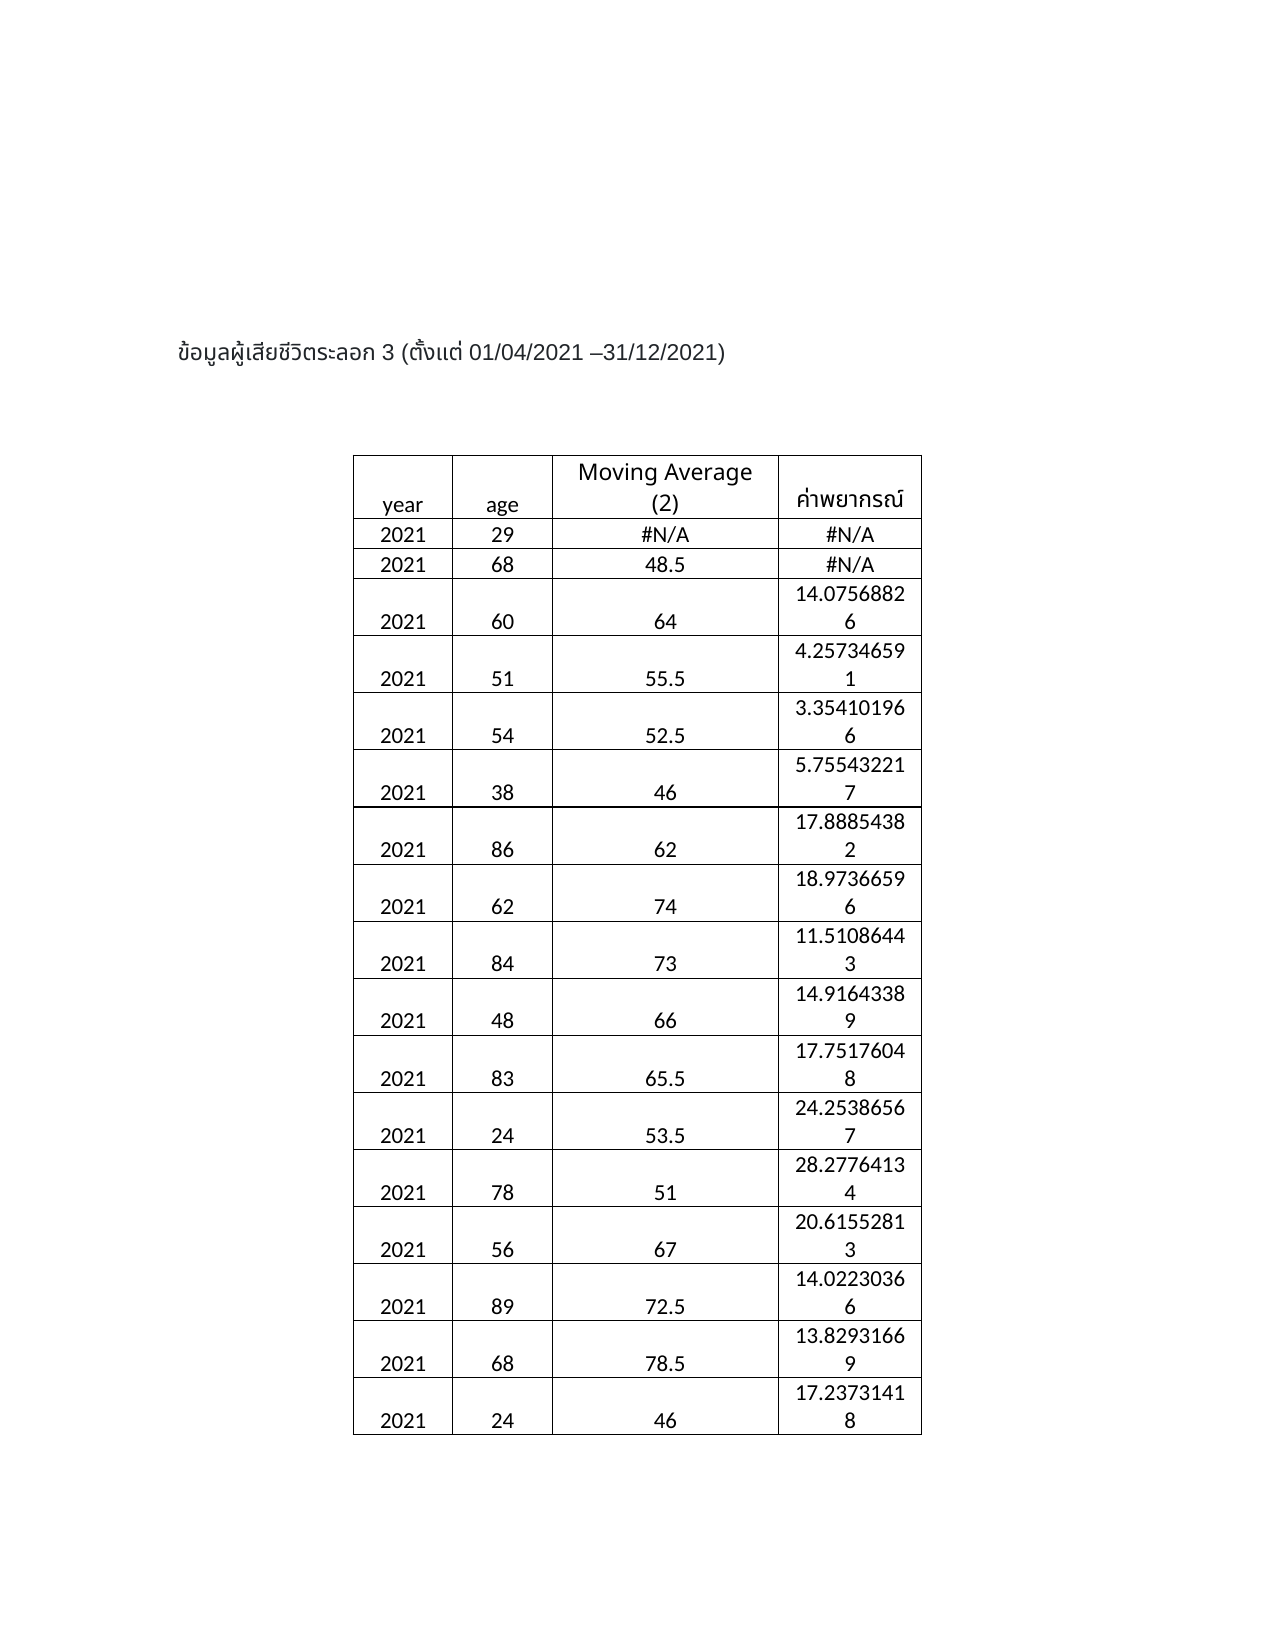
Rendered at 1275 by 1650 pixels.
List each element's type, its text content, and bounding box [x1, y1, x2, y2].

table_cell 14.91643389 [779, 979, 921, 1035]
table_cell 2021 [354, 1150, 452, 1206]
table_cell #N/A [553, 519, 778, 548]
table_cell 78 [453, 1150, 552, 1206]
table_cell 2021 [354, 1036, 452, 1092]
table_cell 3.354101966 [779, 693, 921, 749]
table_cell 2021 [354, 693, 452, 749]
table_cell 2021 [354, 1207, 452, 1263]
table_cell 86 [453, 808, 552, 863]
table_cell 83 [453, 1036, 552, 1092]
table_cell 2021 [354, 979, 452, 1035]
table_cell 2021 [354, 579, 452, 635]
table_header age [453, 456, 552, 518]
table_cell 48.5 [553, 549, 778, 578]
table_cell 24 [453, 1378, 552, 1434]
table_cell 56 [453, 1207, 552, 1263]
table_cell 51 [553, 1150, 778, 1206]
table_cell 2021 [354, 865, 452, 921]
table_header ค่าพยากรณ์ [779, 456, 921, 518]
table_cell 2021 [354, 808, 452, 863]
table_cell 2021 [354, 549, 452, 578]
text ข้อมูลผู้เสียชีวิตระลอก 3 (ตั้งแต่ 01/04/2021 –31/12/2021) [177, 336, 1098, 371]
table_cell 2021 [354, 1264, 452, 1320]
table_cell 46 [553, 750, 778, 806]
table_cell 5.755432217 [779, 750, 921, 806]
table_cell 68 [453, 1321, 552, 1377]
table_cell 18.97366596 [779, 865, 921, 921]
table_cell 62 [453, 865, 552, 921]
table_cell 64 [553, 579, 778, 635]
table_cell 20.61552813 [779, 1207, 921, 1263]
table_cell 89 [453, 1264, 552, 1320]
table_cell 60 [453, 579, 552, 635]
table_cell 62 [553, 808, 778, 863]
table_cell 2021 [354, 922, 452, 978]
table_cell 2021 [354, 1093, 452, 1149]
table_cell 73 [553, 922, 778, 978]
table_cell 2021 [354, 1321, 452, 1377]
table_cell 24 [453, 1093, 552, 1149]
table_cell 38 [453, 750, 552, 806]
table_cell 53.5 [553, 1093, 778, 1149]
table_cell 67 [553, 1207, 778, 1263]
table_cell 11.51086443 [779, 922, 921, 978]
table_cell 68 [453, 549, 552, 578]
table_cell 14.02230366 [779, 1264, 921, 1320]
table_cell 65.5 [553, 1036, 778, 1092]
table_cell 2021 [354, 636, 452, 692]
table_cell 14.07568826 [779, 579, 921, 635]
table_cell 66 [553, 979, 778, 1035]
table_cell 84 [453, 922, 552, 978]
table_cell 55.5 [553, 636, 778, 692]
table_cell 2021 [354, 750, 452, 806]
table_cell 74 [553, 865, 778, 921]
table_cell 51 [453, 636, 552, 692]
table_header Moving Average (2) [553, 456, 778, 518]
table_cell #N/A [779, 519, 921, 548]
table_cell 17.23731418 [779, 1378, 921, 1434]
table_cell 78.5 [553, 1321, 778, 1377]
table_cell 72.5 [553, 1264, 778, 1320]
table_cell 48 [453, 979, 552, 1035]
table_cell 2021 [354, 519, 452, 548]
table_cell 54 [453, 693, 552, 749]
table_cell #N/A [779, 549, 921, 578]
table_header year [354, 456, 452, 518]
table_cell 17.88854382 [779, 808, 921, 863]
table_cell 29 [453, 519, 552, 548]
table_cell 46 [553, 1378, 778, 1434]
table_cell 17.75176048 [779, 1036, 921, 1092]
table_cell 24.25386567 [779, 1093, 921, 1149]
table_cell 13.82931669 [779, 1321, 921, 1377]
table_cell 28.27764134 [779, 1150, 921, 1206]
table_cell 2021 [354, 1378, 452, 1434]
table_cell 4.257346591 [779, 636, 921, 692]
table_cell 52.5 [553, 693, 778, 749]
